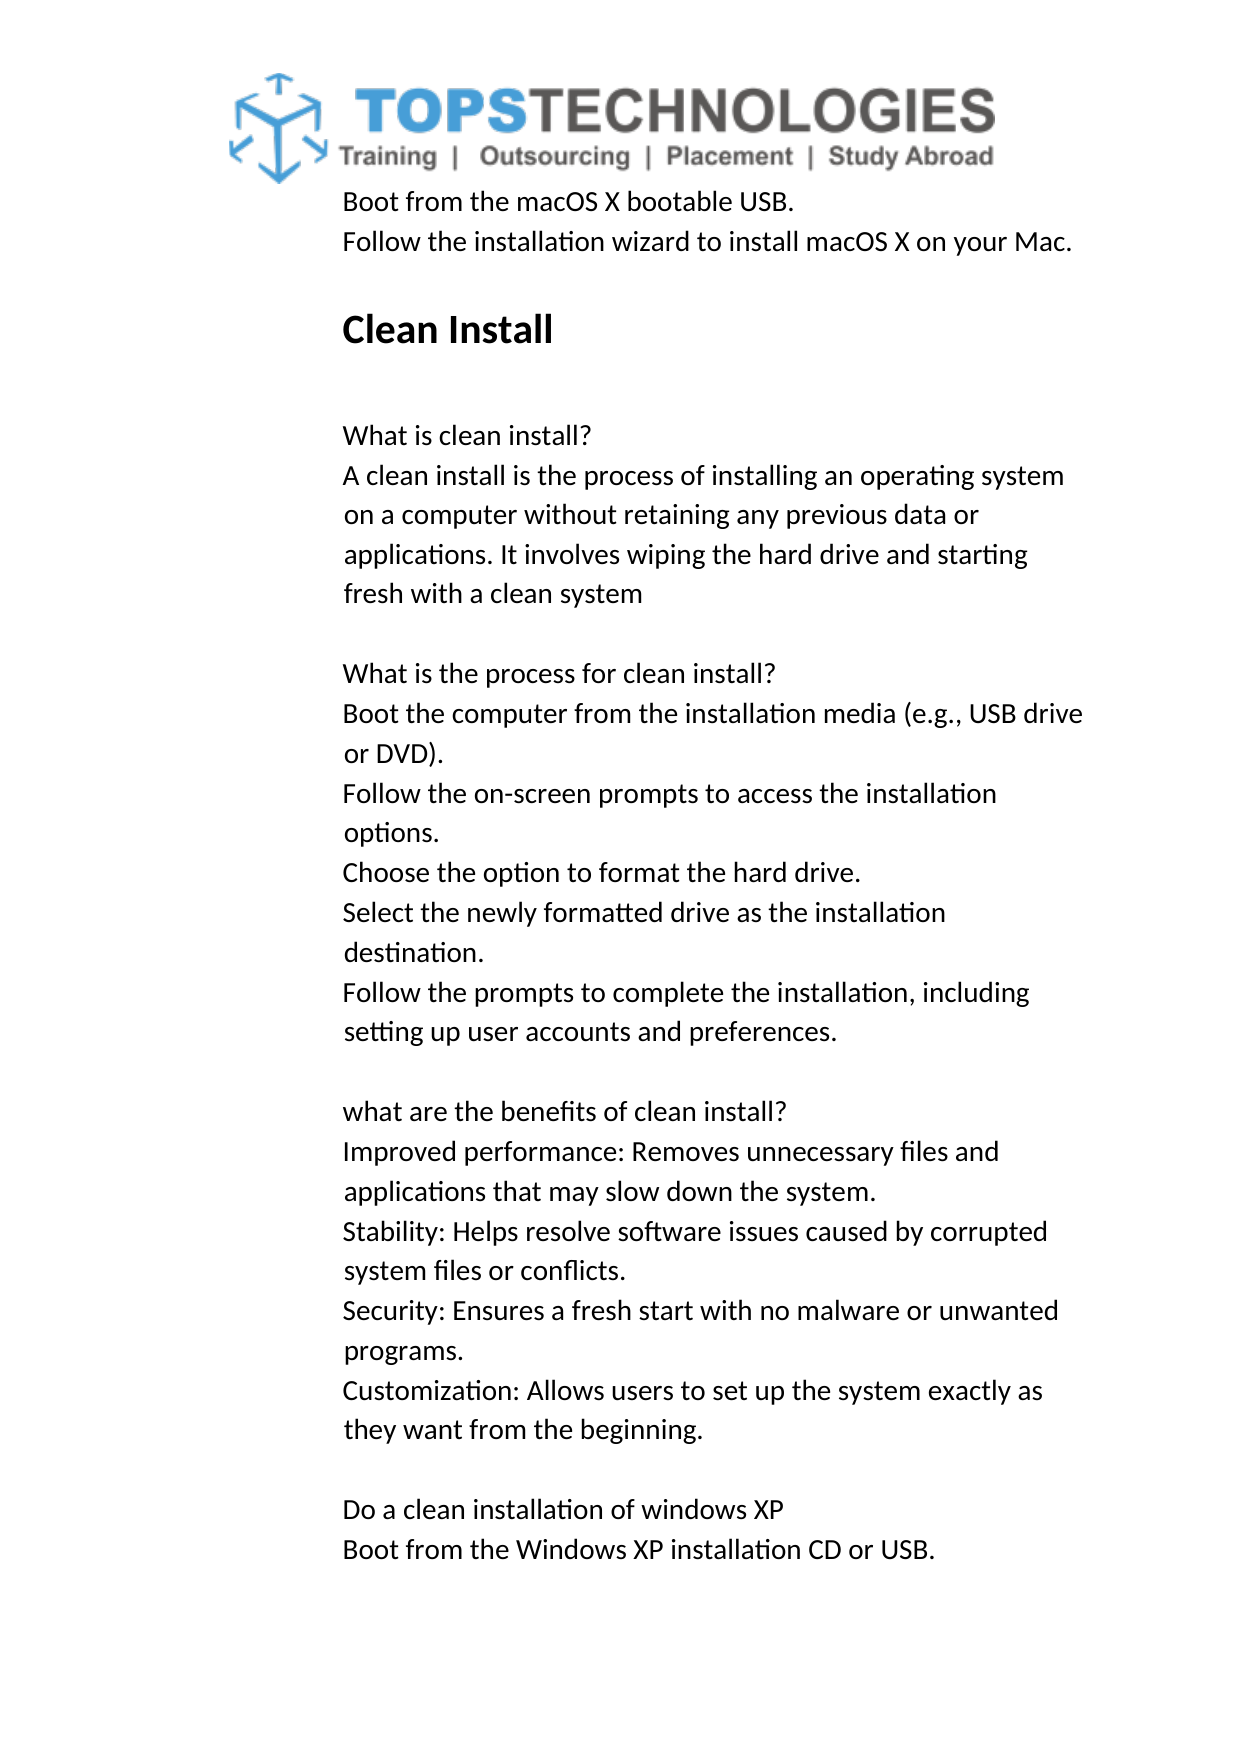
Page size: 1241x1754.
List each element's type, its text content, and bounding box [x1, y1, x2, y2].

text what are the benefits of clean install? [342, 1093, 1090, 1129]
text Boot from the macOS X bootable USB. [342, 183, 1090, 219]
text Do a clean installation of windows XP [342, 1491, 1090, 1527]
text Follow the on-screen prompts to access the installation options. [342, 775, 1090, 850]
text Security: Ensures a fresh start with no malware or unwanted programs. [342, 1292, 1090, 1367]
text Clean Install [342, 303, 1090, 354]
text Select the newly formatted drive as the installation destination. [342, 894, 1090, 969]
text Improved performance: Removes unnecessary files and applications that may slow down the system. [342, 1133, 1090, 1208]
picture [229, 73, 995, 184]
text Follow the installation wizard to install macOS X on your Mac. [342, 223, 1090, 259]
text What is clean install? [342, 417, 1090, 452]
text Follow the prompts to complete the installation, including setting up user accounts and preferences. [342, 974, 1090, 1049]
text A clean install is the process of installing an operating system on a computer without retaining any previous data or applications. It involves wiping the hard drive and starting fresh with a clean system [342, 457, 1090, 611]
text Stability: Helps resolve software issues caused by corrupted system files or conflicts. [342, 1213, 1090, 1288]
text Choose the option to format the hard drive. [342, 854, 1090, 890]
text Customization: Allows users to set up the system exactly as they want from the beginning. [342, 1372, 1090, 1447]
text Boot the computer from the installation media (e.g., USB drive or DVD). [342, 695, 1090, 770]
text Boot from the Windows XP installation CD or USB. [342, 1531, 1090, 1567]
text What is the process for clean install? [342, 655, 1090, 691]
